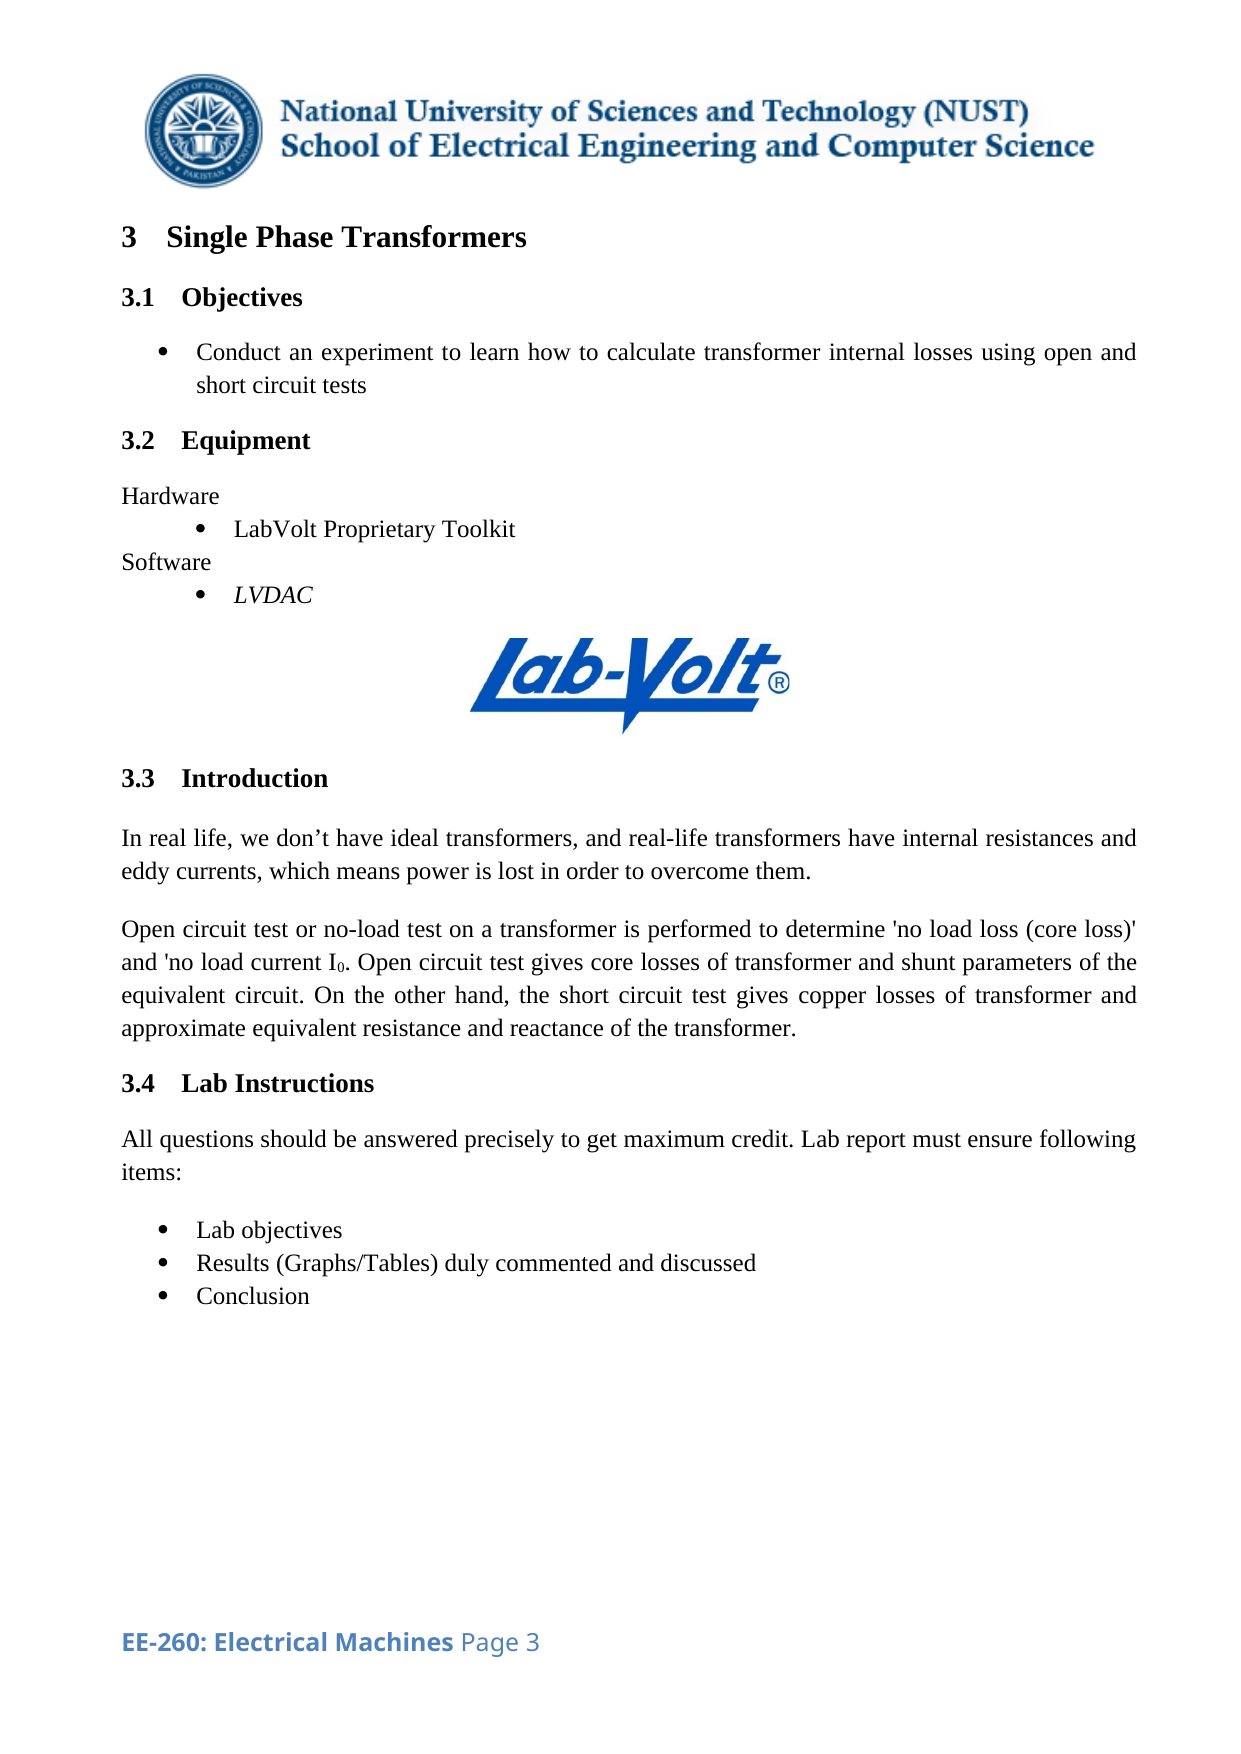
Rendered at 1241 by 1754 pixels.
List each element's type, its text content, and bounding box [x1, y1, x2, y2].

subtitle Objectives [121, 281, 1138, 312]
text Open circuit test or no-load test on a transformer is performed to determine 'no load loss (core loss)' and 'no load current I0. Open circuit test gives core losses of transformer and shunt parameters of the equivalent circuit. On the other hand, the short circuit test gives copper losses of transformer and approximate equivalent resistance and reactance of the transformer. [121, 914, 1138, 1042]
list Results (Graphs/Tables) duly commented and discussed [158, 1248, 1138, 1276]
picture [132, 68, 1108, 199]
subtitle Equipment [121, 424, 1138, 455]
text All questions should be answered precisely to get maximum credit. Lab report must ensure following items: [121, 1124, 1138, 1185]
list Lab objectives [158, 1215, 1138, 1243]
list LabVolt Proprietary Toolkit [196, 514, 1138, 543]
text Software [121, 547, 1138, 576]
subtitle Single Phase Transformers [121, 219, 1138, 255]
list Conduct an experiment to learn how to calculate transformer internal losses using open and short circuit tests [158, 337, 1138, 399]
text Hardware [121, 481, 1138, 509]
list LVDAC [196, 580, 1138, 609]
subtitle Introduction [121, 762, 1138, 793]
text In real life, we don’t have ideal transformers, and real-life transformers have internal resistances and eddy currents, which means power is lost in order to overcome them. [121, 823, 1138, 885]
picture [469, 633, 790, 738]
list Conclusion [158, 1281, 1138, 1309]
subtitle Lab Instructions [121, 1067, 1138, 1098]
